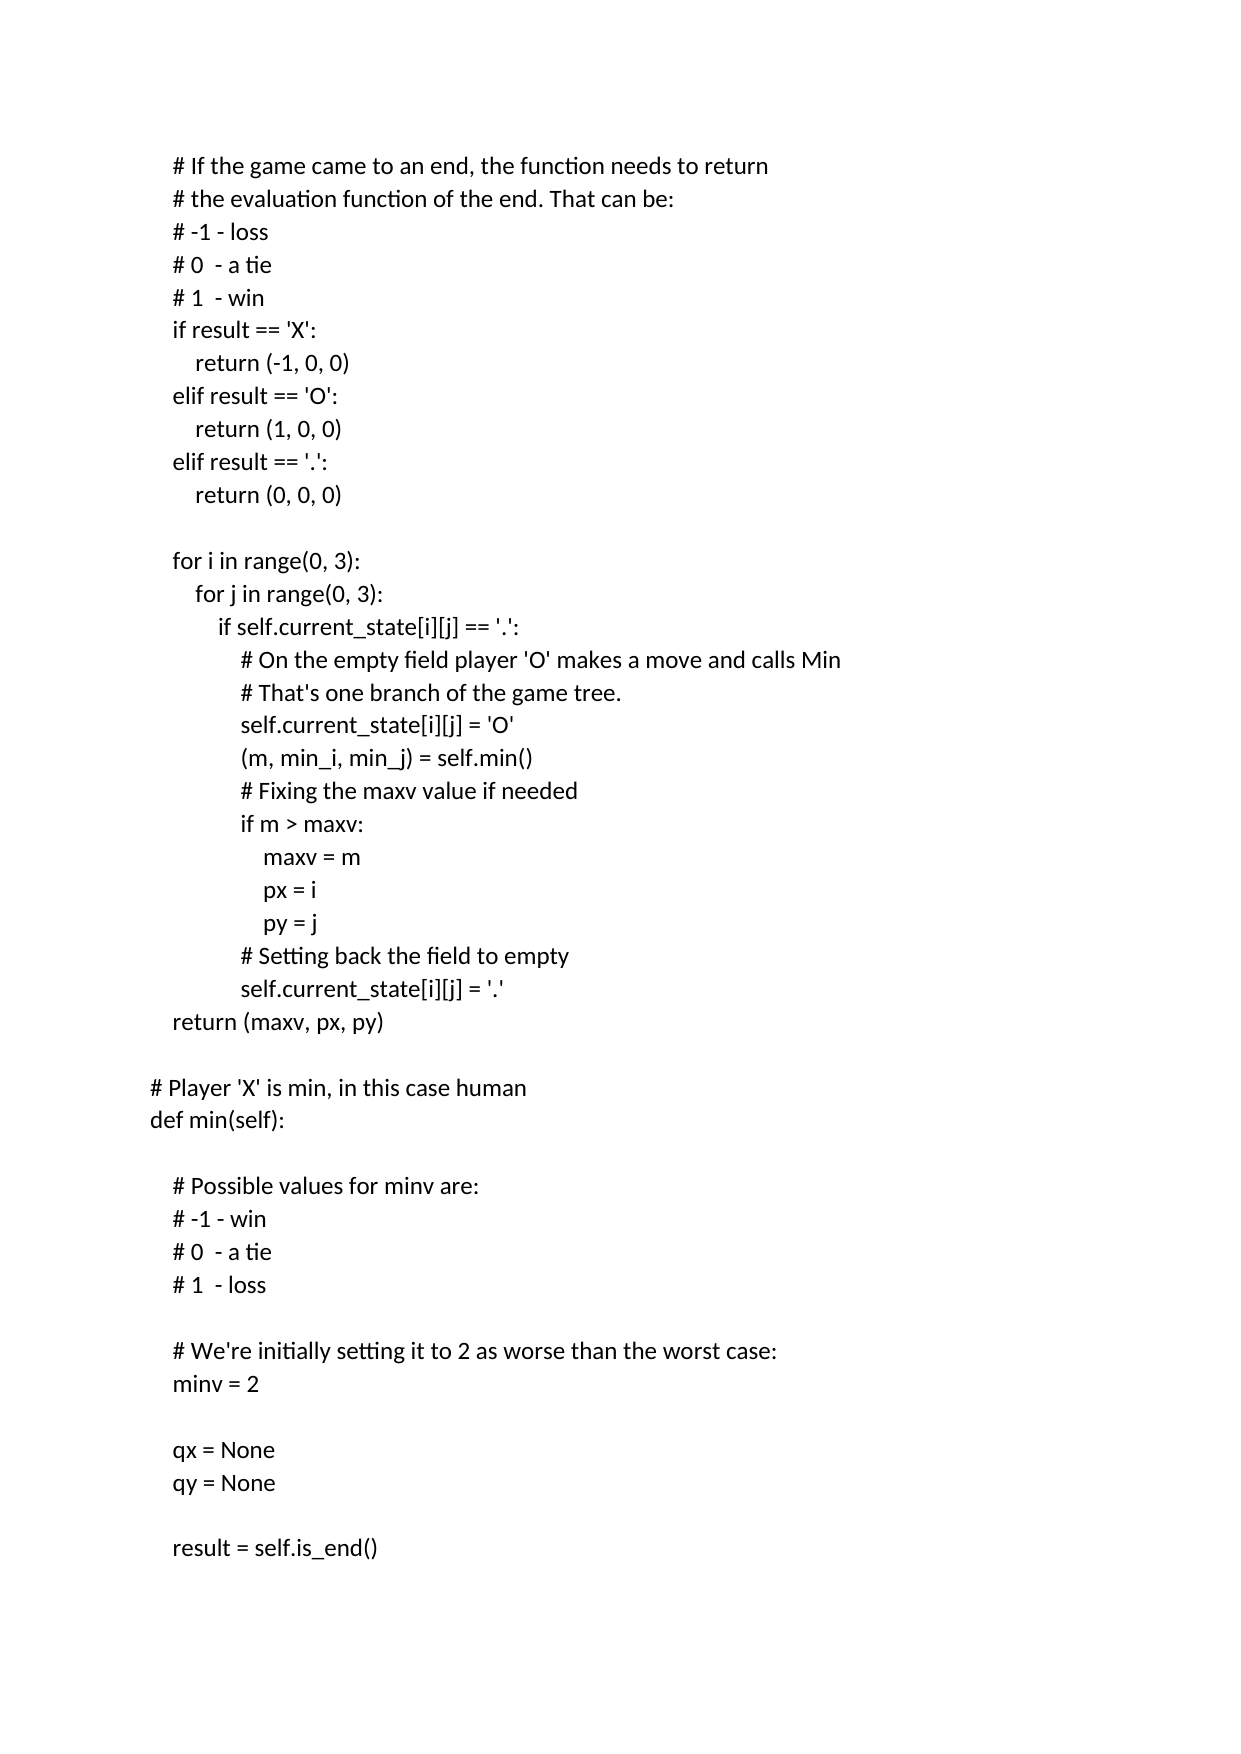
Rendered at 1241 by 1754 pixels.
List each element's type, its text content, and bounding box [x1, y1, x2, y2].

text # 1 - win [150, 282, 1090, 312]
text px = i [150, 874, 1090, 905]
text def min(self): [150, 1104, 1090, 1135]
text qy = None [150, 1467, 1090, 1497]
text # We're initially setting it to 2 as worse than the worst case: [150, 1335, 1090, 1366]
text return (0, 0, 0) [150, 479, 1090, 510]
text result = self.is_end() [150, 1532, 1090, 1563]
text return (maxv, px, py) [150, 1006, 1090, 1036]
text # 0 - a tie [150, 1236, 1090, 1267]
text if self.current_state[i][j] == '.': [150, 611, 1090, 641]
text # 1 - loss [150, 1269, 1090, 1300]
text self.current_state[i][j] = 'O' [150, 709, 1090, 740]
text # -1 - win [150, 1203, 1090, 1234]
text # 0 - a tie [150, 249, 1090, 279]
text minv = 2 [150, 1368, 1090, 1398]
text for j in range(0, 3): [150, 578, 1090, 608]
text # the evaluation function of the end. That can be: [150, 183, 1090, 213]
text # On the empty field player 'O' makes a move and calls Min [150, 644, 1090, 674]
text # That's one branch of the game tree. [150, 677, 1090, 707]
text # Possible values for minv are: [150, 1170, 1090, 1201]
text for i in range(0, 3): [150, 545, 1090, 576]
text elif result == '.': [150, 446, 1090, 477]
text elif result == 'O': [150, 380, 1090, 411]
text if result == 'X': [150, 314, 1090, 345]
text qx = None [150, 1434, 1090, 1464]
text self.current_state[i][j] = '.' [150, 973, 1090, 1003]
text if m > maxv: [150, 808, 1090, 839]
text py = j [150, 907, 1090, 938]
text maxv = m [150, 841, 1090, 872]
text (m, min_i, min_j) = self.min() [150, 742, 1090, 773]
text # Player 'X' is min, in this case human [150, 1072, 1090, 1102]
text # -1 - loss [150, 216, 1090, 246]
text return (-1, 0, 0) [150, 347, 1090, 378]
text # Fixing the maxv value if needed [150, 775, 1090, 806]
text # If the game came to an end, the function needs to return [150, 150, 1090, 181]
text # Setting back the field to empty [150, 940, 1090, 971]
text return (1, 0, 0) [150, 413, 1090, 444]
